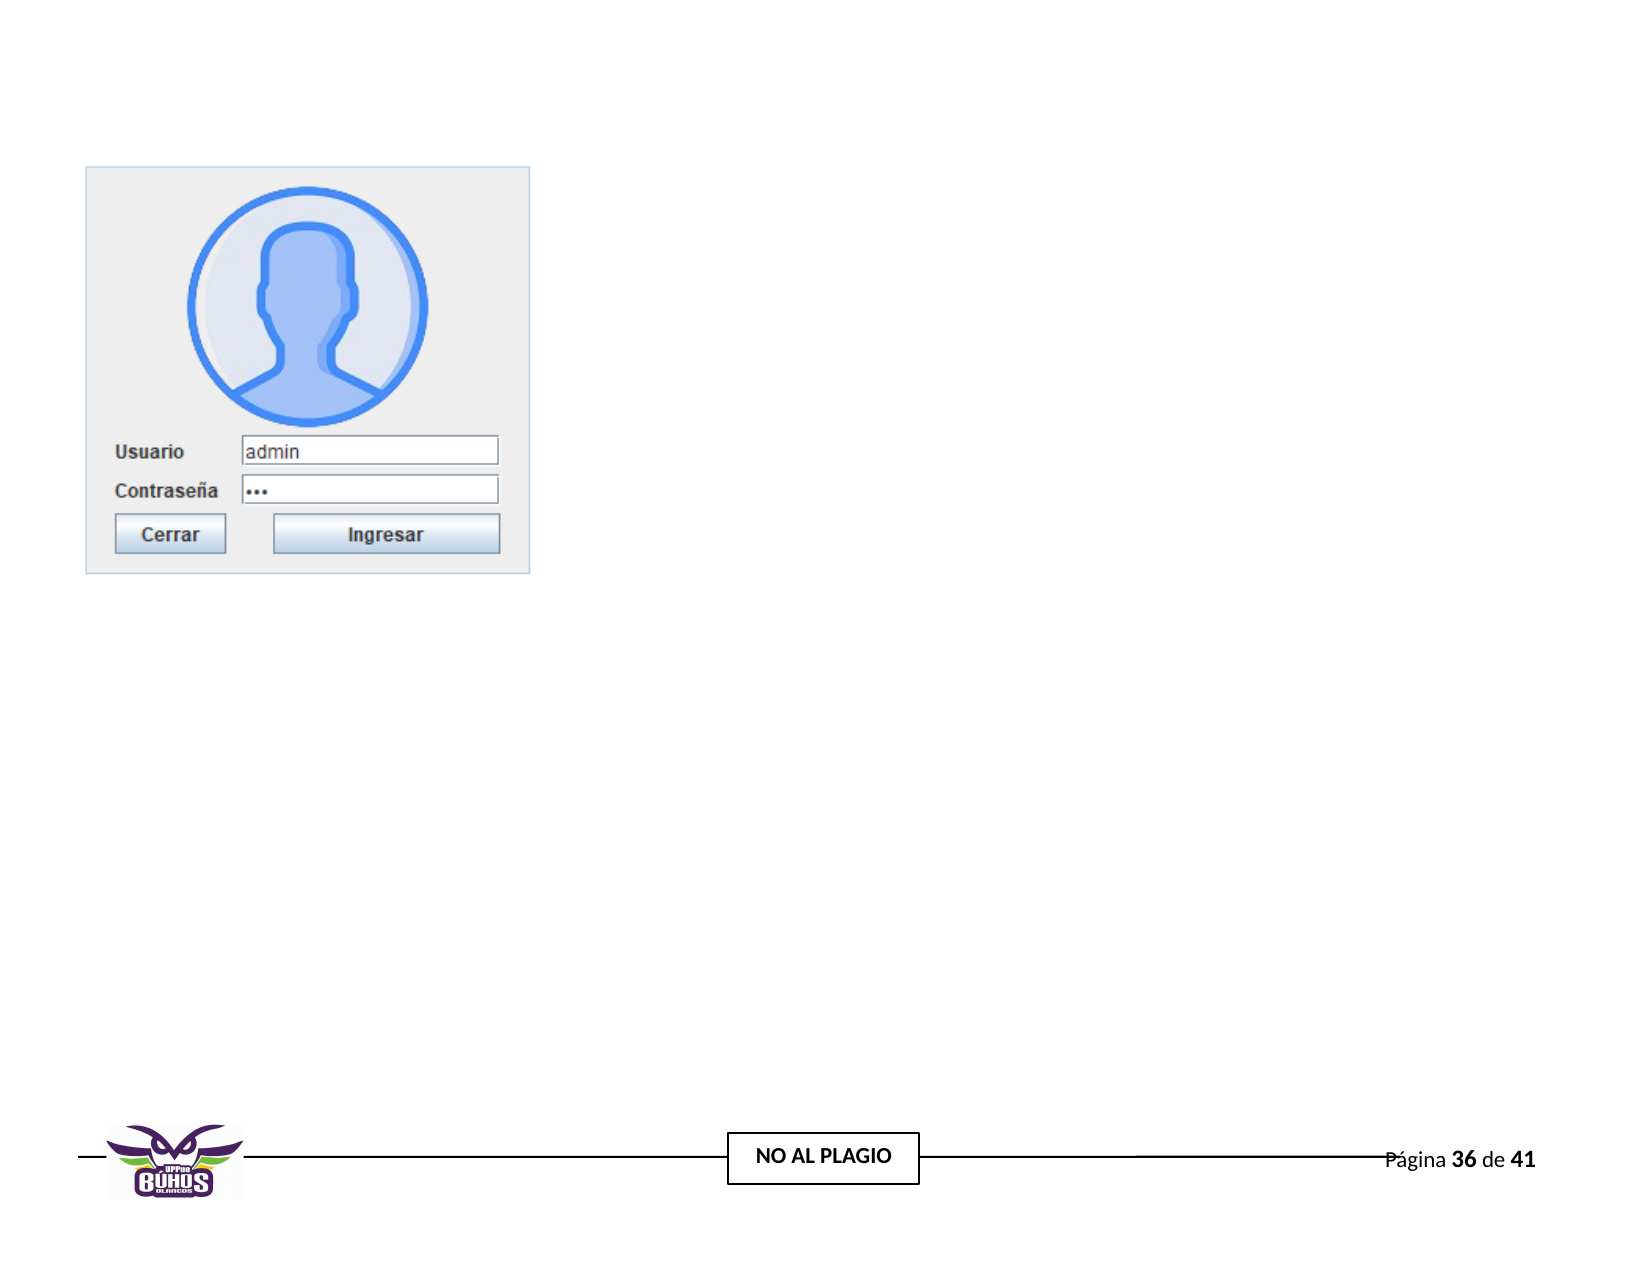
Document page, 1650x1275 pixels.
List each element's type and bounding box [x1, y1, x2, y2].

picture [106, 1123, 244, 1200]
